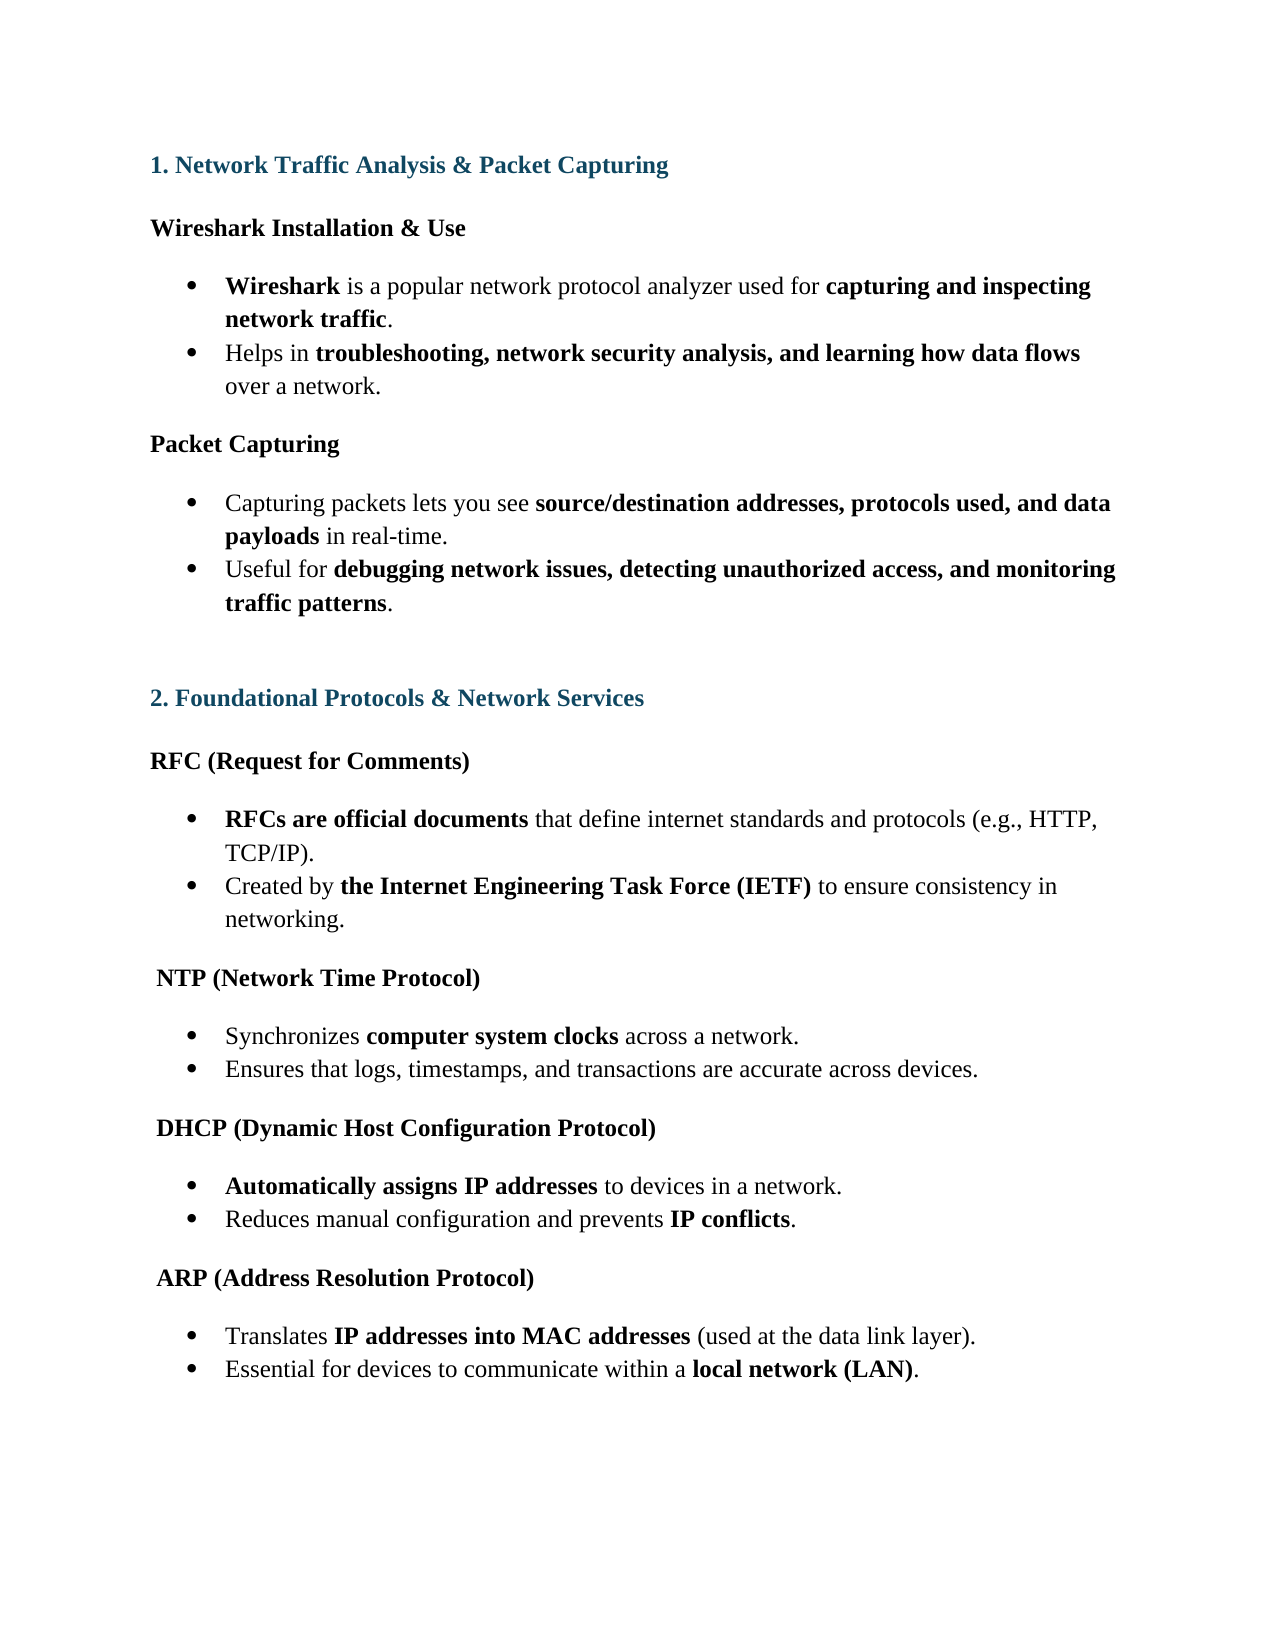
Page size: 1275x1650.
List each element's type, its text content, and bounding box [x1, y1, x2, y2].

list Synchronizes computer system clocks across a network. [187, 1021, 1125, 1050]
subtitle 1. Network Traffic Analysis & Packet Capturing [150, 150, 1125, 179]
list RFCs are official documents that define internet standards and protocols (e.g., HTTP, TCP/IP). [187, 804, 1125, 867]
text NTP (Network Time Protocol) [150, 963, 1125, 992]
list Automatically assigns IP addresses to devices in a network. [187, 1171, 1125, 1200]
list Created by the Internet Engineering Task Force (IETF) to ensure consistency in networking. [187, 871, 1125, 933]
text RFC (Request for Comments) [150, 746, 1125, 775]
list Ensures that logs, timestamps, and transactions are accurate across devices. [187, 1054, 1125, 1083]
list Wireshark is a popular network protocol analyzer used for capturing and inspecting network traffic. [187, 271, 1125, 333]
list Helps in troubleshooting, network security analysis, and learning how data flows over a network. [187, 338, 1125, 400]
list Essential for devices to communicate within a local network (LAN). [187, 1354, 1125, 1383]
list Useful for debugging network issues, detecting unauthorized access, and monitoring traffic patterns. [187, 554, 1125, 616]
text Packet Capturing [150, 429, 1125, 458]
text Wireshark Installation & Use [150, 213, 1125, 241]
list Reduces manual configuration and prevents IP conflicts. [187, 1204, 1125, 1233]
text DHCP (Dynamic Host Configuration Protocol) [150, 1113, 1125, 1142]
list Translates IP addresses into MAC addresses (used at the data link layer). [187, 1321, 1125, 1350]
subtitle 2. Foundational Protocols & Network Services [150, 683, 1125, 712]
list Capturing packets lets you see source/destination addresses, protocols used, and data payloads in real-time. [187, 488, 1125, 550]
text ARP (Address Resolution Protocol) [150, 1263, 1125, 1292]
